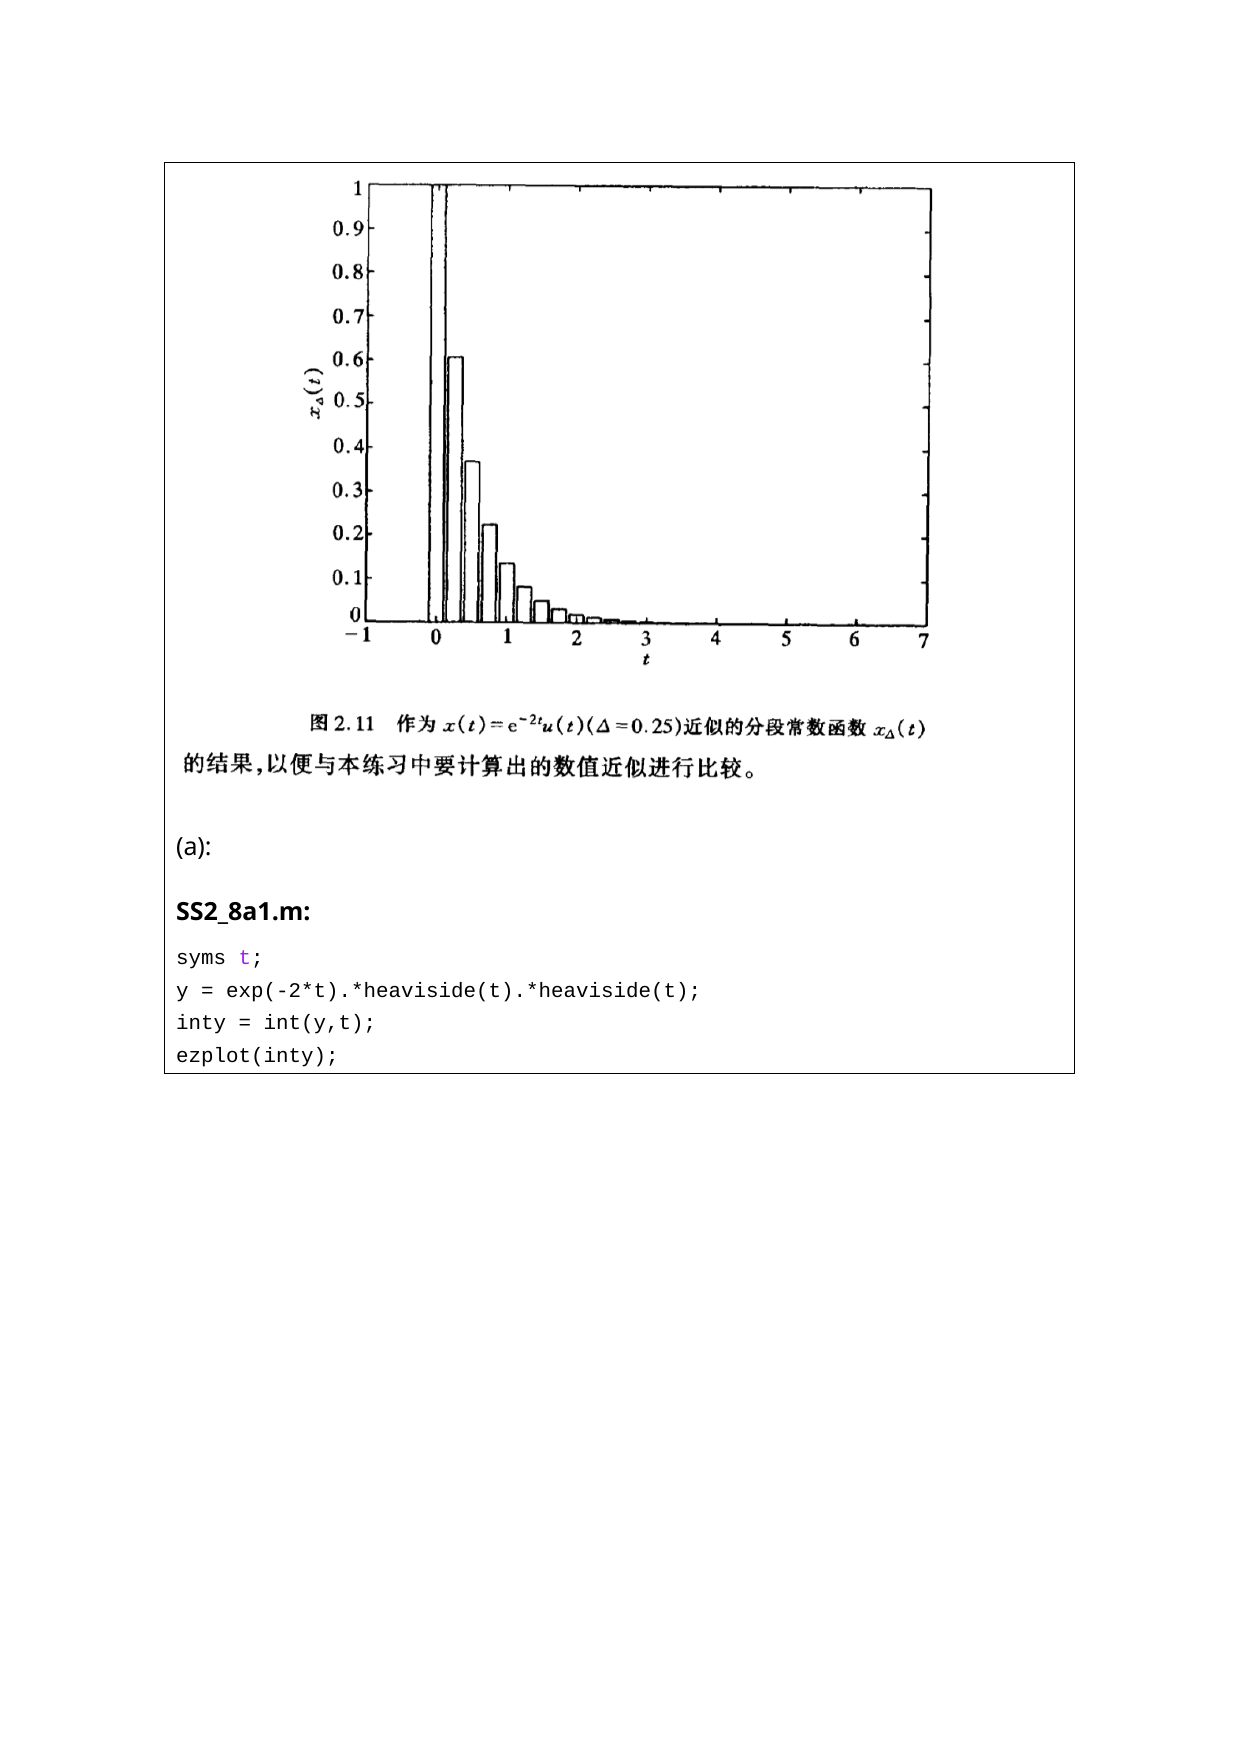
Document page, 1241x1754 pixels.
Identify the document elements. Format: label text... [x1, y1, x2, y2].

table_header 实验目的 学习离散时间ＬＴＩ系统的性质（交换律，分配律，结合律）； 学习离散时间的线性和时不变性； 学习利用matlab函数conv,filter,lsim计算LTI系统的输出 学习利用MATLAB实现某些具有有限长脉冲响应的非因果LTI系统； 学习连续时间卷积的数值计算近似方法； 学习如何利用逆滤波完成语音信号的回声消除； 实验要求 掌握matlab基本函数与语法的使用，完成第二章的基本题； 实验设备（环境） Windows10 Matlab R2015a 实验内容与步骤 2.4基本题 (a): SS2_4a1.m: x1 = [1 1 1 1 1 0 0 0 0 0]; h1 = [1 -1 3 1 0]; h2 = [2 5 4 -1 0]; for i=1:length(x1),nx1(i)=i-1; end for i=1:length(h1),nx2(i)=i-1; end subplot(3,1,1); stem(nx1,x1); grid on; title('x1'); subplot(3,1,2); stem(nx2,h1); grid on; title('h1'); subplot(3,1,3); stem(nx2,h2); grid on; title('h2'); (b): SS2_4b1.m: x1 = [1 1 1 1 1 0 0 0 0 0]; h1 = [1 -1 3 1 0]; h2 = [2 5 4 -1 0]; y1 = conv(x1,h1); y2 = conv(h1,h2); M = conv(y1,h2) N = conv(x1,y2) 由运算结果知，卷积满足交换律。 (c): SS2_4c1.m: x1 = [1 1 1 1 1 0 0 0 0 0]; h1 = [1 -1 3 1 0]; h2 = [2 5 4 -1 0]; y1 = conv(x1,h1); y2 = conv(x1,h2); M = y1 + y2 N = conv(x1,h1 + h2) 由运算结果知，卷积满足分配律。 (d): SS2_4d1.m: x1 = [1 1 1 1 1 0 0 0 0 0]; h1 = [1 -1 3 1 0]; h2 = [2 5 4 -1 0]; y1 = conv(x1,h1); y2 = conv(h1,h2); M = conv(y1,h2) N = conv(x1,y2) 由运算结果知，卷积满足结合律。 2.5基本题 SS2_5a1.m: x1 = [1 0 0 0 0 0]; x2 = [0 1 0 0 0 0]; x3 = [1 2 0 0 0 0]; w1 = SS2_5a_w(x1); w2 = SS2_5a_w(x2); w3 = SS2_5a_w(x3); for n = 1:length(x1),ny(n) = n-1; end subplot(2,2,1); stem(ny,w1); legend('w1'); subplot(2,2,2); stem(ny,w2); legend('w2'); subplot(2,2,3); stem(ny,w3); legend('w3'); subplot(2,2,4); stem(ny,w1+2*w2); legend('w1+2*w2'); SS2_5b1.m: x1 = [1 0 0 0 0 0]; x2 = [0 1 0 0 0 0]; x3 = [1 2 0 0 0 0]; y1 = SS2_5a_y(x1); y2 = SS2_5a_y(x2); y3 = SS2_5a_y(x3); for n = 1:length(x1),ny(n) = n-1; end subplot(2,2,1); stem(ny,y1); legend('y1'); subplot(2,2,2); stem(ny,y2); legend('y2'); subplot(2,2,3); stem(ny,y3); legend('y3'); subplot(2,2,4); stem(ny,y1+2*y2); legend('y1+2*y2'); SS2_5c1.m: x1 = [1 0 0 0 0 0]; x2 = [0 1 0 0 0 0]; x3 = [1 2 0 0 0 0]; z1 = SS2_5a_z(x1); z2 = SS2_5a_z(x2); z3 = SS2_5a_z(x3); for n = 1:length(x1),nz(n) = n-1; end subplot(2,2,1); stem(nz,z1); legend('z1'); subplot(2,2,2); stem(nz,z2); legend('z2'); subplot(2,2,3); stem(nz,z3); legend('z3'); subplot(2,2,4); stem(nz,z1+2*z2); legend('z1+2*z2'); SS2_5a_w.m: function [y] = SS2_5a_w(x) l = length(x); for i = 1:l if i == 1,y(i) = x(i); else if i == 2,y(i)=x(i)+x(i-1); else y(i) = x(i)+x(i-1)+x(i-2); end end end SS2_5a_y.m: function [y1] = SS2_5a_y(x) l = length(x); for i = 1:l y1(i) = cos(x(i)); end SS2_5a_z.m: function [y1] = SS2_5a_z(x) l = length(x); for i = 1:l y1(i) = i+x(i); end (a): (b): 由图可以看出系统1 3是线性的，系统2的y3 与 y1 + 2 * y2的图形两者不同，故系统2是非线性的。 (c): 系统1 2 3都是时不变的。 2.6基本题 (a): 若系统为非因果，则N1必须小于0. (b): 因为卷积后序列长度等于输入信号长度与冲激响应信号长度之和，有N6 = N2 +N4,N5 = N1 + N3. (c): SS2_6c1.m: x = [1 5 2 4 -2 2]; for i=-3:3; h(i+4) = 1 - abs(i)/3; end; nx = [0:5]; nh = [-3:3]; subplot(2,1,1); stem(nx,x);grid;legend('x'); subplot(2,1,2); stem(nh,h);grid;legend('h'); (d): SS2_6d1.m: x = [1 5 2 4 -2 2]; for i=-3:3; h(i+4) = 1 - abs(i)/3; end; y = conv(x,h); ny = [-3:length(y) - 4]; stem(ny,y);grid;title('y'); 2.7基本题 (a): SS2_7a1.m: a = 1; b = [1 zeros(1,999) 0.5]; x = [1 zeros(1,1000)]; he = filter(b,a,x); plot(he,'LineWidth',5); (b): 由解析法及卷积的定义，ny = [a+c:b+d],当有以上条件时，ny = [0,M+N-2],因此y[n]的长度是M+N-1。 (c): SS2_7c1.m: for i = 0:24, if i<2,x(i+1) = 0; else x(i+1) = (1/2)^(i-2); end; end; nx = [0:24]; for i = 0:14,h(i+1) = 1; end; nh = [0,14]; y = conv(h,x); ny = [(nh(1) + nx(1)):(nh(1) + nx(1) + length(y) - 1)]; stem(ny,y);grid;title('y'); 2.8基本题 (a): SS2_8a1.m: syms t; y = exp(-2*t).*heaviside(t).*heaviside(t); inty = int(y,t); ezplot(inty); 2.9基本题 (a): SS2_9a1.m: t = [-1:0.05:4]; x = ones(1,length(t)); b = 1; a = [1 3]; s =lsim(b,a,x,t); subplot(2,1,1);plot(s);grid;title('s'); h = diff(s); subplot(2,1,2);plot(h);grid;title('h'); (b): SS2_9b1.m: t = [0:0.05:4]; b = 1; a = [1 3]; s = step(b,a,t); h = impulse(b,a,t); subplot(2,1,1);plot(s);grid;title('s'); h = diff(s); subplot(2,1,2);plot(h);grid;title('h'); 2.10基本题 代码： SS2_10a1.m: a = 1; b = [1 zeros(1,999) 0.5]; x = [1 zeros(1,1000)]; he = filter(b,a,x); plot(he,'LineWidth',5); (b): z[n]+az[n-N]=y[n],而y[n]=x[n]+ax[n-N],那么z[n]+az[n-N]= x[n]+ax[n-N]，即z[n]=x[n]是它的一个解，则（2.5）式确实是（2.4）式的逆。对于总差分方程，z[n]=x[n]不是一个真实的解，因为序列号也需要计算进去，这样就有可能造成一部分数据不真实。 实验结果 完成了第二章的基础题。 六、实验分析与讨论 在完成作业的过程中，我复习了信号与系统课程中学到的知识，也学习了matlab中函数的用法，更了解了如何使用软件来对信号进行处理。这段学习，我获益匪浅。 [165, 163, 1074, 1073]
picture [175, 163, 996, 795]
